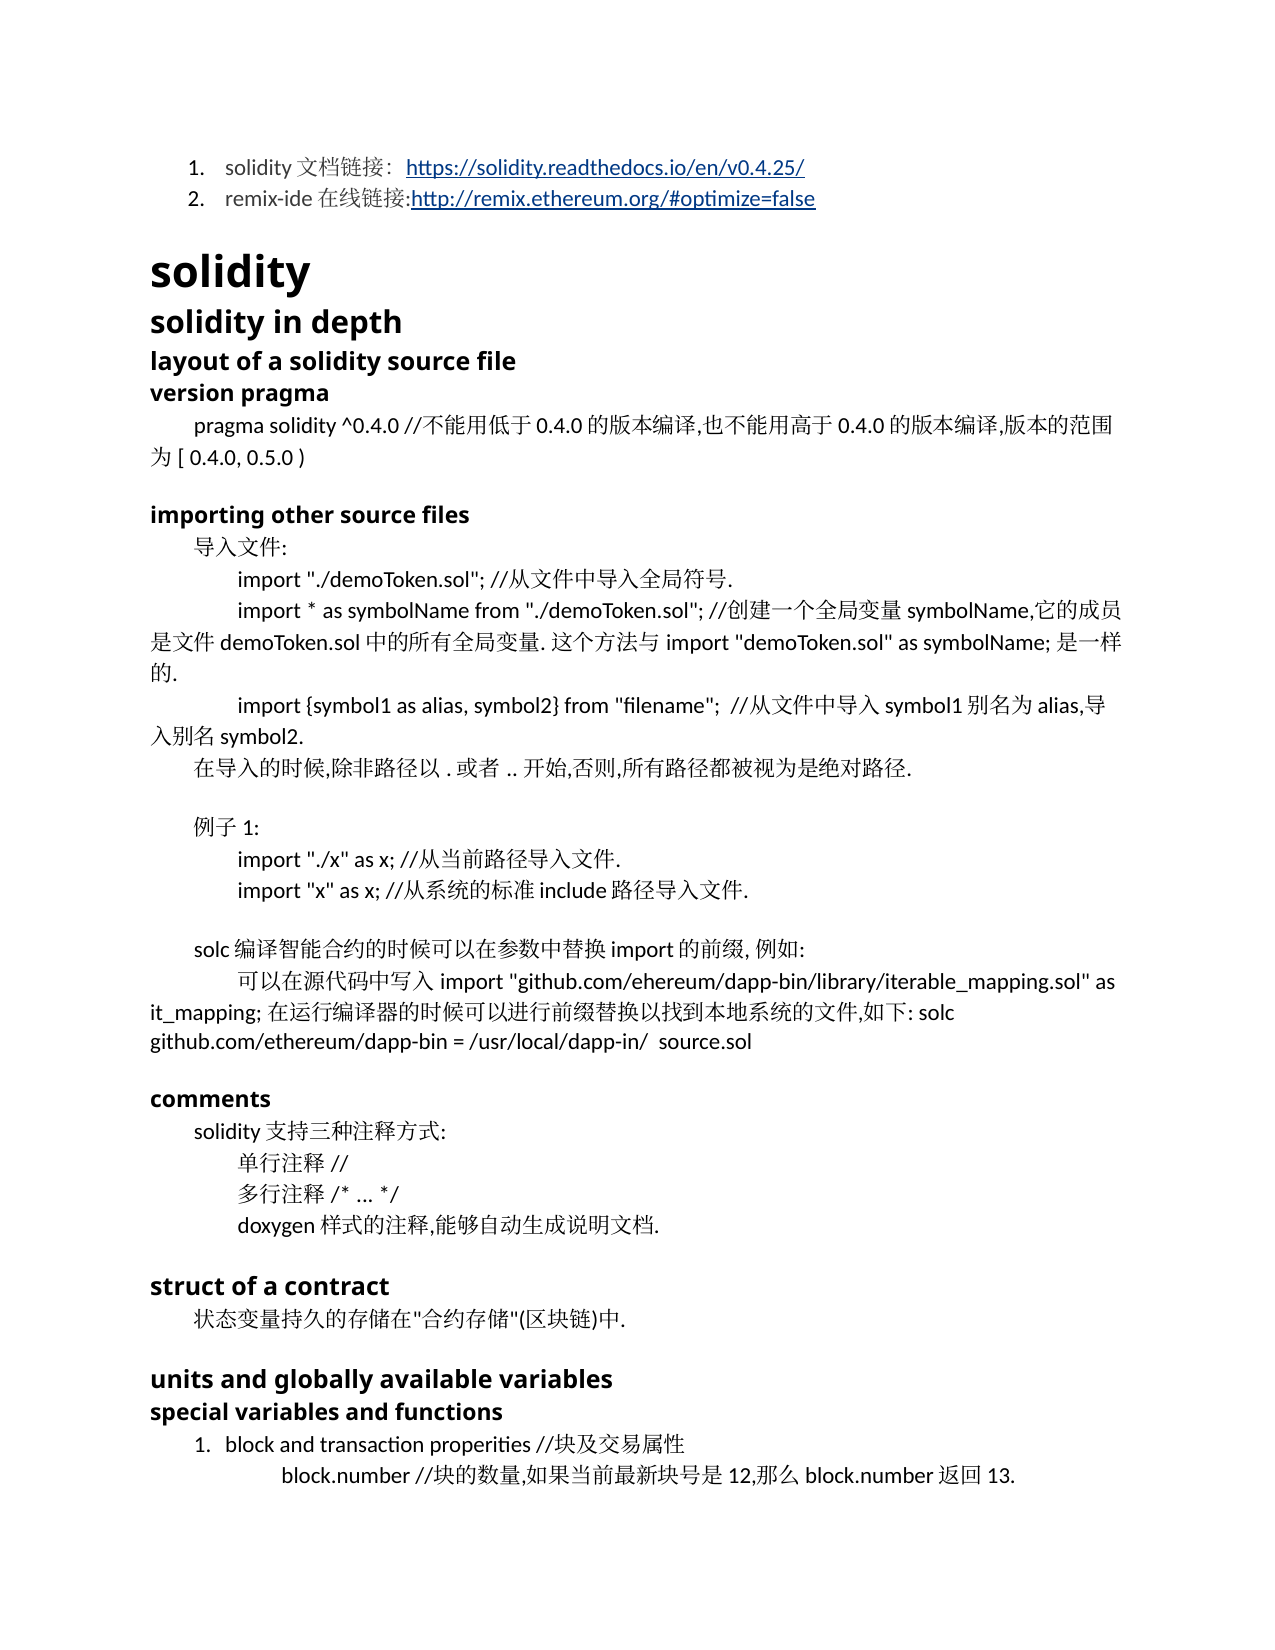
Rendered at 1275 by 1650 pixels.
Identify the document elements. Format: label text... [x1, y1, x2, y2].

list solidity文档链接：https://solidity.readthedocs.io/en/v0.4.25/ [187, 150, 1125, 181]
text import "./demoToken.sol"; //从文件中导入全局符号. [150, 562, 1125, 593]
text 多行注释 /* ... */ [150, 1177, 1125, 1209]
text 状态变量持久的存储在"合约存储"(区块链)中. [150, 1302, 1125, 1334]
text 例子1: [150, 810, 1125, 842]
text 导入文件: [150, 531, 1125, 562]
text 可以在源代码中写入 import "github.com/ehereum/dapp-bin/library/iterable_mapping.sol" as it_mapping; 在运行编译器的时候可以进行前缀替换以找到本地系统的文件,如下: solc github.com/ethereum/dapp-bin = /usr/local/dapp-in/ source.sol [150, 964, 1125, 1055]
text solidity支持三种注释方式: [150, 1114, 1125, 1146]
text pragma solidity ^0.4.0 //不能用低于0.4.0的版本编译,也不能用高于0.4.0的版本编译,版本的范围为 [ 0.4.0, 0.5.0 ) [150, 408, 1125, 471]
list block and transaction properities //块及交易属性 [150, 1427, 1125, 1458]
list remix-ide在线链接: http://remix.ethereum.org/#optimize=false [187, 181, 1125, 213]
text import {symbol1 as alias, symbol2} from "filename"; //从文件中导入symbol1别名为alias,导入别名symbol2. [150, 688, 1125, 751]
text doxygen样式的注释,能够自动生成说明文档. [150, 1209, 1125, 1240]
text import "x" as x; //从系统的标准include路径导入文件. [150, 873, 1125, 905]
text block.number //块的数量,如果当前最新块号是12,那么block.number返回13. [150, 1458, 1125, 1490]
text solc编译智能合约的时候可以在参数中替换import的前缀, 例如: [150, 933, 1125, 964]
text 在导入的时候,除非路径以 . 或者 .. 开始,否则,所有路径都被视为是绝对路径. [150, 751, 1125, 782]
text import * as symbolName from "./demoToken.sol"; //创建一个全局变量symbolName,它的成员是文件demoToken.sol中的所有全局变量. 这个方法与 import "demoToken.sol" as symbolName; 是一样的. [150, 593, 1125, 688]
text import "./x" as x; //从当前路径导入文件. [150, 842, 1125, 873]
text 单行注释 // [150, 1146, 1125, 1177]
